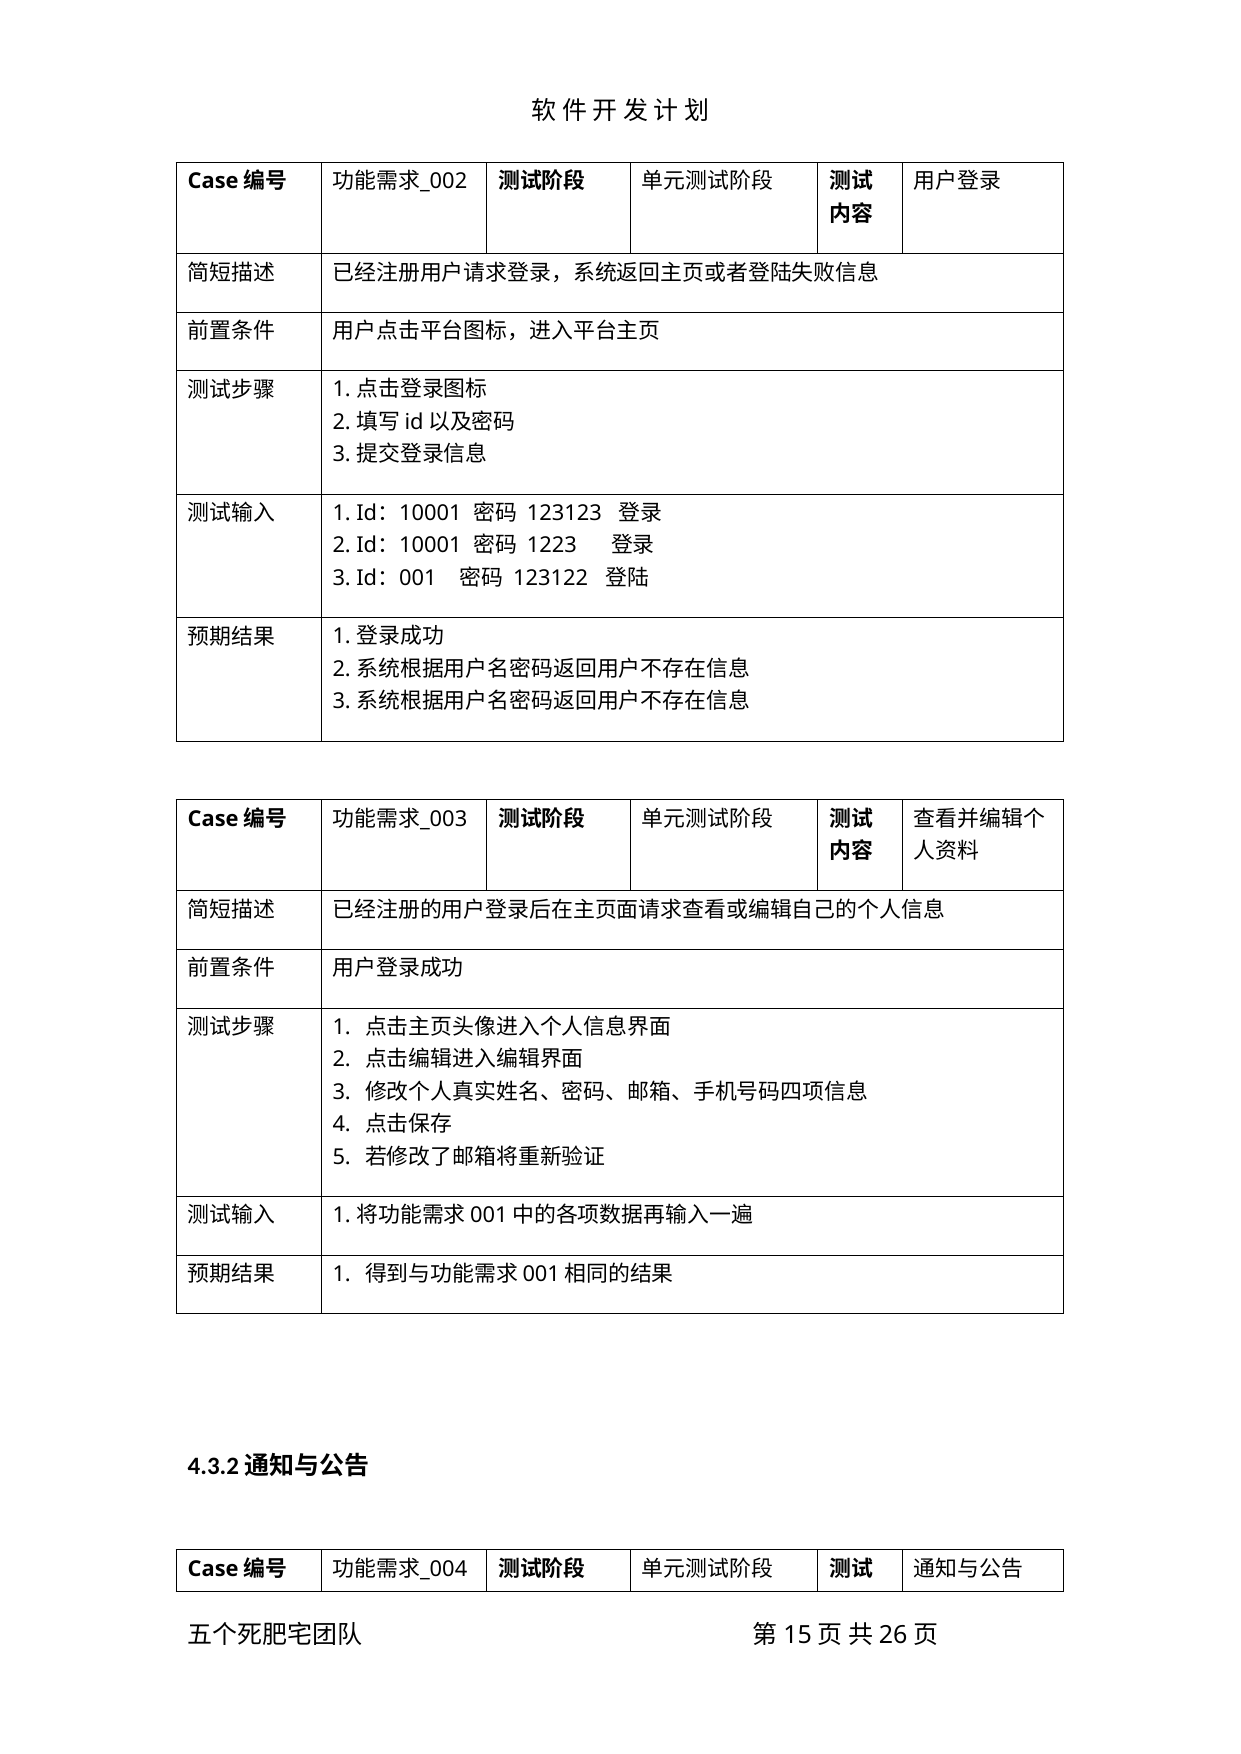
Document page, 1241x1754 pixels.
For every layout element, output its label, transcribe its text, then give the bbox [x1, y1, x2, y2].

table_cell 预期结果 [177, 1256, 321, 1313]
table_header 功能需求_004 [322, 1550, 486, 1591]
table_header 测试内容 [818, 163, 902, 253]
table_header 功能需求_003 [322, 800, 486, 890]
table_header 用户登录 [903, 163, 1063, 253]
table_header Case编号 [177, 800, 321, 890]
table_cell 简短描述 [177, 254, 321, 312]
table_header 测试内容 [818, 1550, 902, 1591]
table_header 单元测试阶段 [631, 800, 817, 890]
table_cell 测试输入 [177, 1197, 321, 1254]
table_cell 已经注册用户请求登录，系统返回主页或者登陆失败信息 [322, 254, 1063, 312]
table_cell 测试步骤 [177, 371, 321, 494]
table_header 测试阶段 [487, 800, 630, 890]
table_cell 前置条件 [177, 950, 321, 1007]
table_cell 登录成功 系统根据用户名密码返回用户不存在信息 系统根据用户名密码返回用户不存在信息 [322, 618, 1063, 741]
table_header 测试内容 [818, 800, 902, 890]
table_cell Id：10001 密码 123123 登录 Id：10001 密码 1223 登录 Id：001 密码 123122 登陆 [322, 495, 1063, 617]
table_header 单元测试阶段 [631, 1550, 817, 1591]
table_header 测试阶段 [487, 163, 630, 253]
table_cell 测试输入 [177, 495, 321, 617]
table_header Case编号 [177, 1550, 321, 1591]
table_cell 简短描述 [177, 891, 321, 949]
table_cell 点击主页头像进入个人信息界面 点击编辑进入编辑界面 修改个人真实姓名、密码、邮箱、手机号码四项信息 点击保存 若修改了邮箱将重新验证 [322, 1009, 1063, 1196]
table_header 查看并编辑个人资料 [903, 800, 1063, 890]
table_cell 得到与功能需求001相同的结果 [322, 1256, 1063, 1313]
table_cell 已经注册的用户登录后在主页面请求查看或编辑自己的个人信息 [322, 891, 1063, 949]
table_cell 点击登录图标 填写id以及密码 提交登录信息 [322, 371, 1063, 494]
table_header 通知与公告 [903, 1550, 1063, 1591]
table_cell 用户点击平台图标，进入平台主页 [322, 313, 1063, 370]
table_header 测试阶段 [487, 1550, 630, 1591]
table_cell 预期结果 [177, 618, 321, 741]
table_header 单元测试阶段 [631, 163, 817, 253]
table_cell 前置条件 [177, 313, 321, 370]
table_cell 将功能需求001中的各项数据再输入一遍 [322, 1197, 1063, 1254]
table_cell 用户登录成功 [322, 950, 1063, 1007]
table_header Case编号 [177, 163, 321, 253]
table_cell 测试步骤 [177, 1009, 321, 1196]
subtitle 4.3.2 通知与公告 [187, 1431, 1053, 1496]
table_header 功能需求_002 [322, 163, 486, 253]
